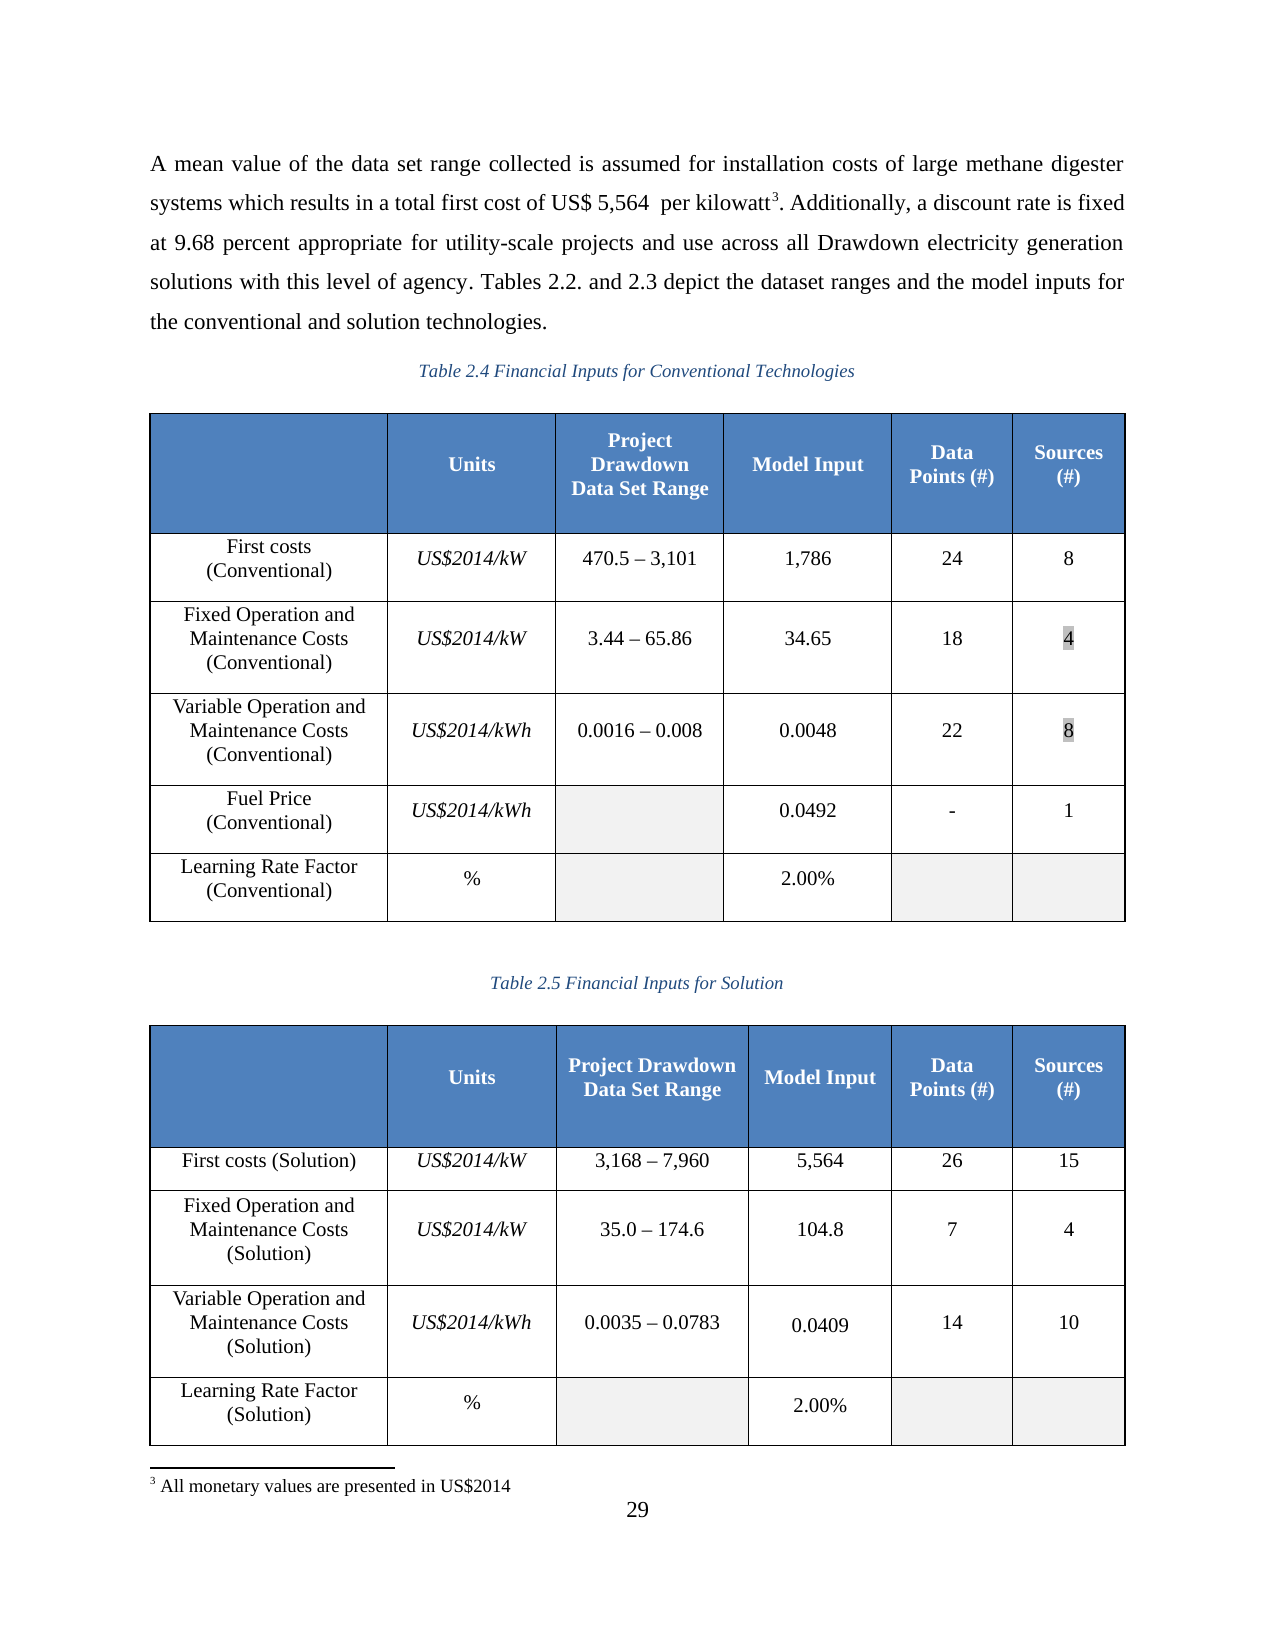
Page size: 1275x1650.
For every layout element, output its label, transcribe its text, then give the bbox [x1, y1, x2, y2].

table_cell 14 [892, 1286, 1012, 1377]
table_header Data Points (#) [892, 1026, 1012, 1147]
table_cell First costs (Conventional) [151, 534, 387, 601]
table_cell 15 [1013, 1148, 1124, 1190]
table_cell US$2014/kW [388, 1191, 556, 1285]
table_cell 10 [1013, 1286, 1124, 1377]
table_cell 2.00% [724, 854, 891, 921]
table_header [151, 1026, 387, 1147]
table_cell 8 [1013, 534, 1124, 601]
table_cell % [388, 854, 555, 921]
table_cell 3,168 – 7,960 [557, 1148, 748, 1190]
table_cell US$2014/kW [388, 1148, 556, 1190]
table_cell 35.0 – 174.6 [557, 1191, 748, 1285]
table_cell [557, 1378, 748, 1445]
table_cell US$2014/kWh [388, 786, 555, 853]
table_cell 0.0492 [724, 786, 891, 853]
table_header Project Drawdown Data Set Range [557, 1026, 748, 1147]
table_cell 4 [1013, 602, 1124, 693]
table_cell 5,564 [749, 1148, 891, 1190]
table_cell 24 [892, 534, 1012, 601]
table_cell 0.0016 – 0.008 [556, 694, 723, 785]
table_cell Variable Operation and Maintenance Costs (Solution) [151, 1286, 387, 1377]
table_header Model Input [749, 1026, 891, 1147]
table_header Sources (#) [1013, 1026, 1124, 1147]
table_cell Fuel Price (Conventional) [151, 786, 387, 853]
table_cell Fixed Operation and Maintenance Costs (Solution) [151, 1191, 387, 1285]
table_cell Fixed Operation and Maintenance Costs (Conventional) [151, 602, 387, 693]
table_cell % [388, 1378, 556, 1445]
table_cell 26 [892, 1148, 1012, 1190]
table_cell 3.44 – 65.86 [556, 602, 723, 693]
table_cell US$2014/kW [388, 534, 555, 601]
table_cell Variable Operation and Maintenance Costs (Conventional) [151, 694, 387, 785]
table_header Project Drawdown Data Set Range [556, 414, 723, 533]
table_cell 104.8 [749, 1191, 891, 1285]
table_header [151, 414, 387, 533]
table_cell [892, 854, 1012, 921]
table_cell 22 [892, 694, 1012, 785]
table_cell First costs (Solution) [151, 1148, 387, 1190]
table_header Data Points (#) [892, 414, 1012, 533]
table_cell 0.0048 [724, 694, 891, 785]
table_cell 2.00% [749, 1378, 891, 1445]
table_cell [892, 1378, 1012, 1445]
table_cell 18 [892, 602, 1012, 693]
table_cell 1,786 [724, 534, 891, 601]
text A mean value of the data set range collected is assumed for installation costs of large methane digester systems which results in a total first cost of US$ 5,564 per kilowatt. Additionally, a discount rate is fixed at 9.68 percent appropriate for utility-scale projects and use across all Drawdown electricity generation solutions with this level of agency. Tables 2.2. and 2.3 depict the dataset ranges and the model inputs for the conventional and solution technologies. [150, 150, 1125, 334]
table_cell Learning Rate Factor (Conventional) [151, 854, 387, 921]
table_cell [1013, 854, 1124, 921]
table_cell - [892, 786, 1012, 853]
table_cell 8 [1013, 694, 1124, 785]
table_cell 4 [1013, 1191, 1124, 1285]
table_cell [556, 786, 723, 853]
table_cell 470.5 – 3,101 [556, 534, 723, 601]
table_cell Learning Rate Factor (Solution) [151, 1378, 387, 1445]
table_cell US$2014/kWh [388, 1286, 556, 1377]
table_cell [1013, 1378, 1124, 1445]
table_header Units [388, 414, 555, 533]
table_cell 0.0409 [749, 1286, 891, 1377]
table_cell 1 [1013, 786, 1124, 853]
table_header Sources (#) [1013, 414, 1124, 533]
table_cell 34.65 [724, 602, 891, 693]
table_cell US$2014/kWh [388, 694, 555, 785]
table_cell [556, 854, 723, 921]
table_cell 7 [892, 1191, 1012, 1285]
table_cell 0.0035 – 0.0783 [557, 1286, 748, 1377]
table_cell US$2014/kW [388, 602, 555, 693]
table_header Units [388, 1026, 556, 1147]
table_header Model Input [724, 414, 891, 533]
